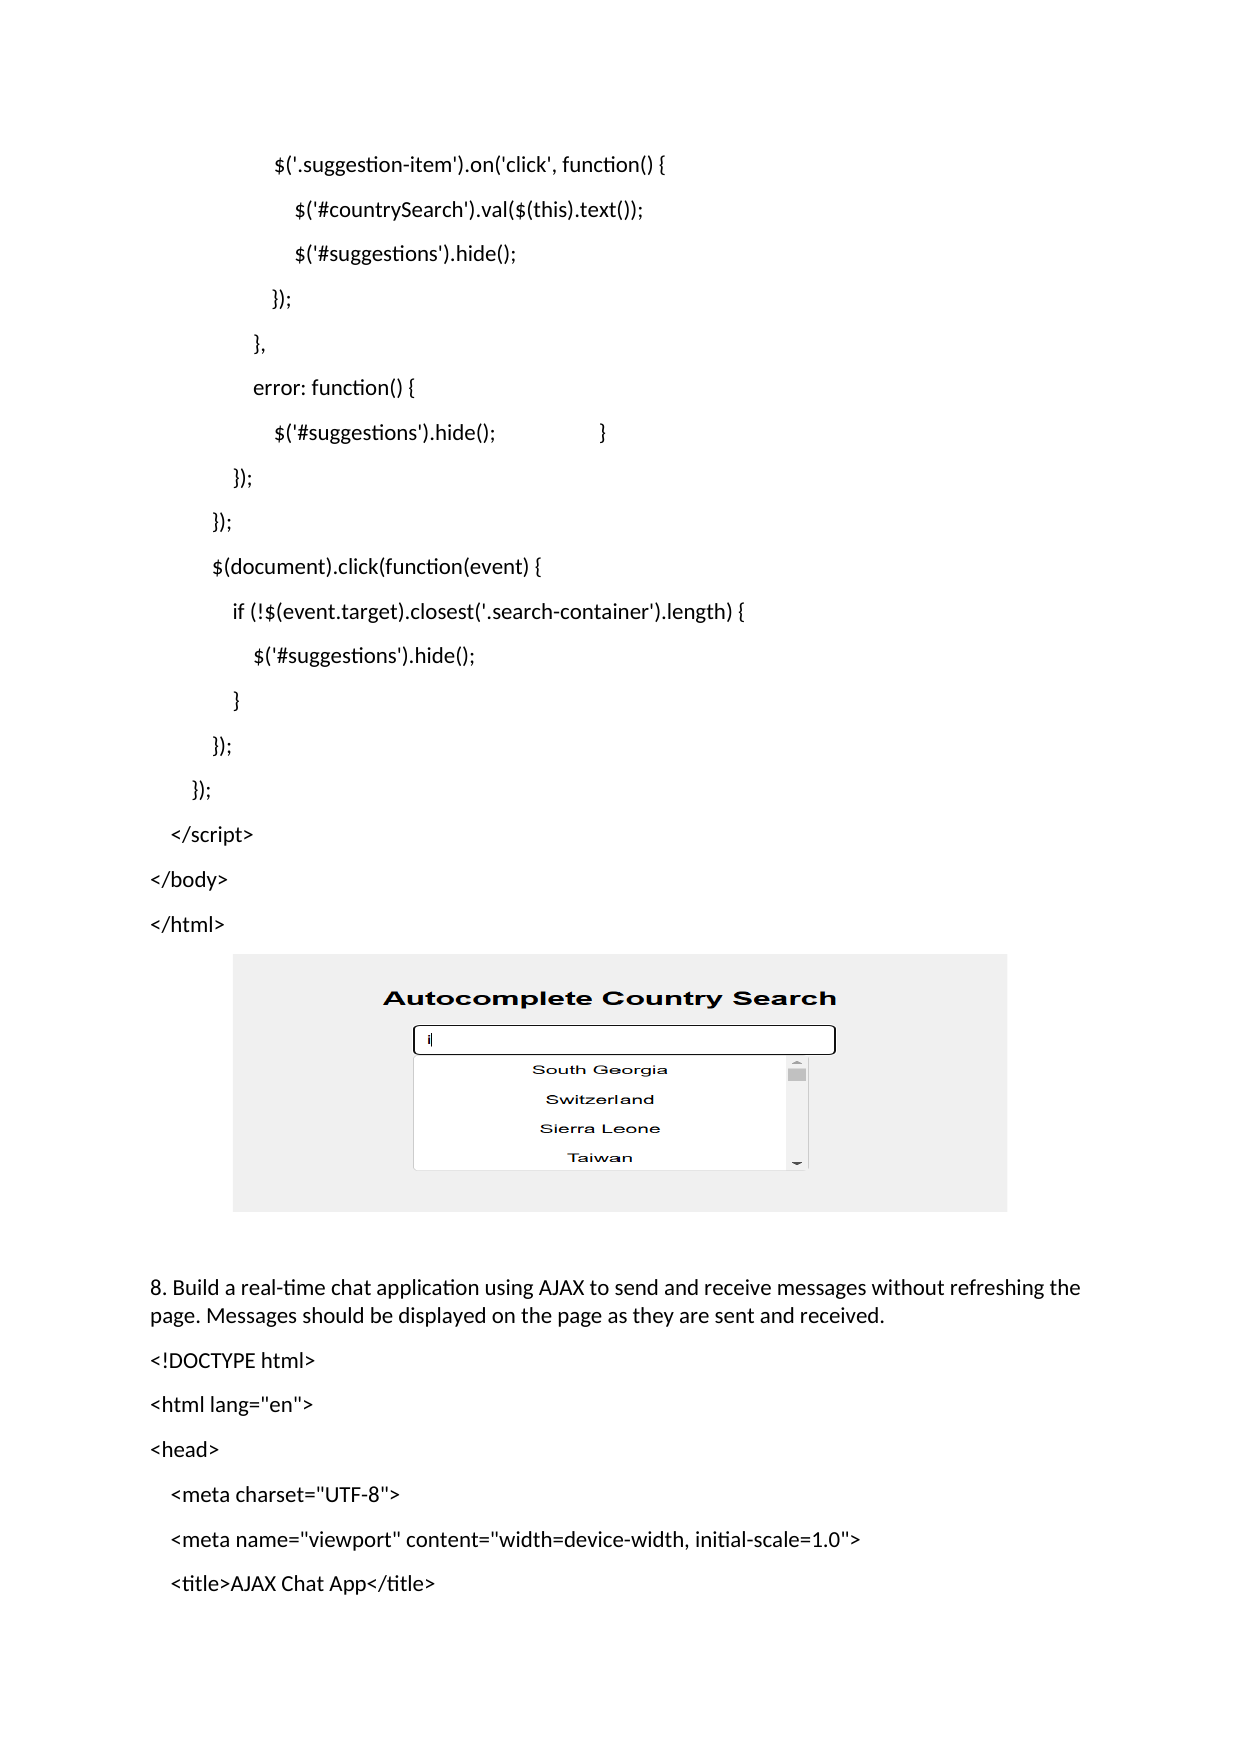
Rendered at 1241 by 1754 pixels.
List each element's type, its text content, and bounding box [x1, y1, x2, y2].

text }, [150, 329, 1090, 357]
text $('#suggestions').hide(); [150, 239, 1090, 267]
text }); [150, 463, 1090, 491]
text } [150, 686, 1090, 714]
text }); [225, 284, 1090, 312]
text <!DOCTYPE html> [150, 1346, 1090, 1374]
text <html lang="en"> [150, 1391, 1090, 1419]
text $('#countrySearch').val($(this).text()); [150, 195, 1090, 223]
text $('#suggestions').hide(); } [150, 418, 1090, 446]
text </html> [150, 910, 1090, 938]
text }); [150, 731, 1090, 759]
text if (!$(event.target).closest('.search-container').length) { [150, 597, 1090, 625]
picture [232, 954, 1008, 1212]
text <title>AJAX Chat App</title> [150, 1569, 1090, 1597]
text </script> [150, 820, 1090, 848]
text $('#suggestions').hide(); [150, 642, 1090, 669]
text <meta name="viewport" content="width=device-width, initial-scale=1.0"> [150, 1525, 1090, 1553]
text <head> [150, 1435, 1090, 1463]
text error: function() { [150, 373, 1090, 401]
text $(document).click(function(event) { [150, 552, 1090, 580]
text <meta charset="UTF-8"> [150, 1480, 1090, 1508]
text }); [150, 507, 1090, 536]
text 8. Build a real-time chat application using AJAX to send and receive messages without refreshing the page. Messages should be displayed on the page as they are sent and received. [150, 1273, 1090, 1329]
text </body> [150, 865, 1090, 893]
text }); [150, 776, 1090, 804]
text $('.suggestion-item').on('click', function() { [150, 150, 1090, 178]
